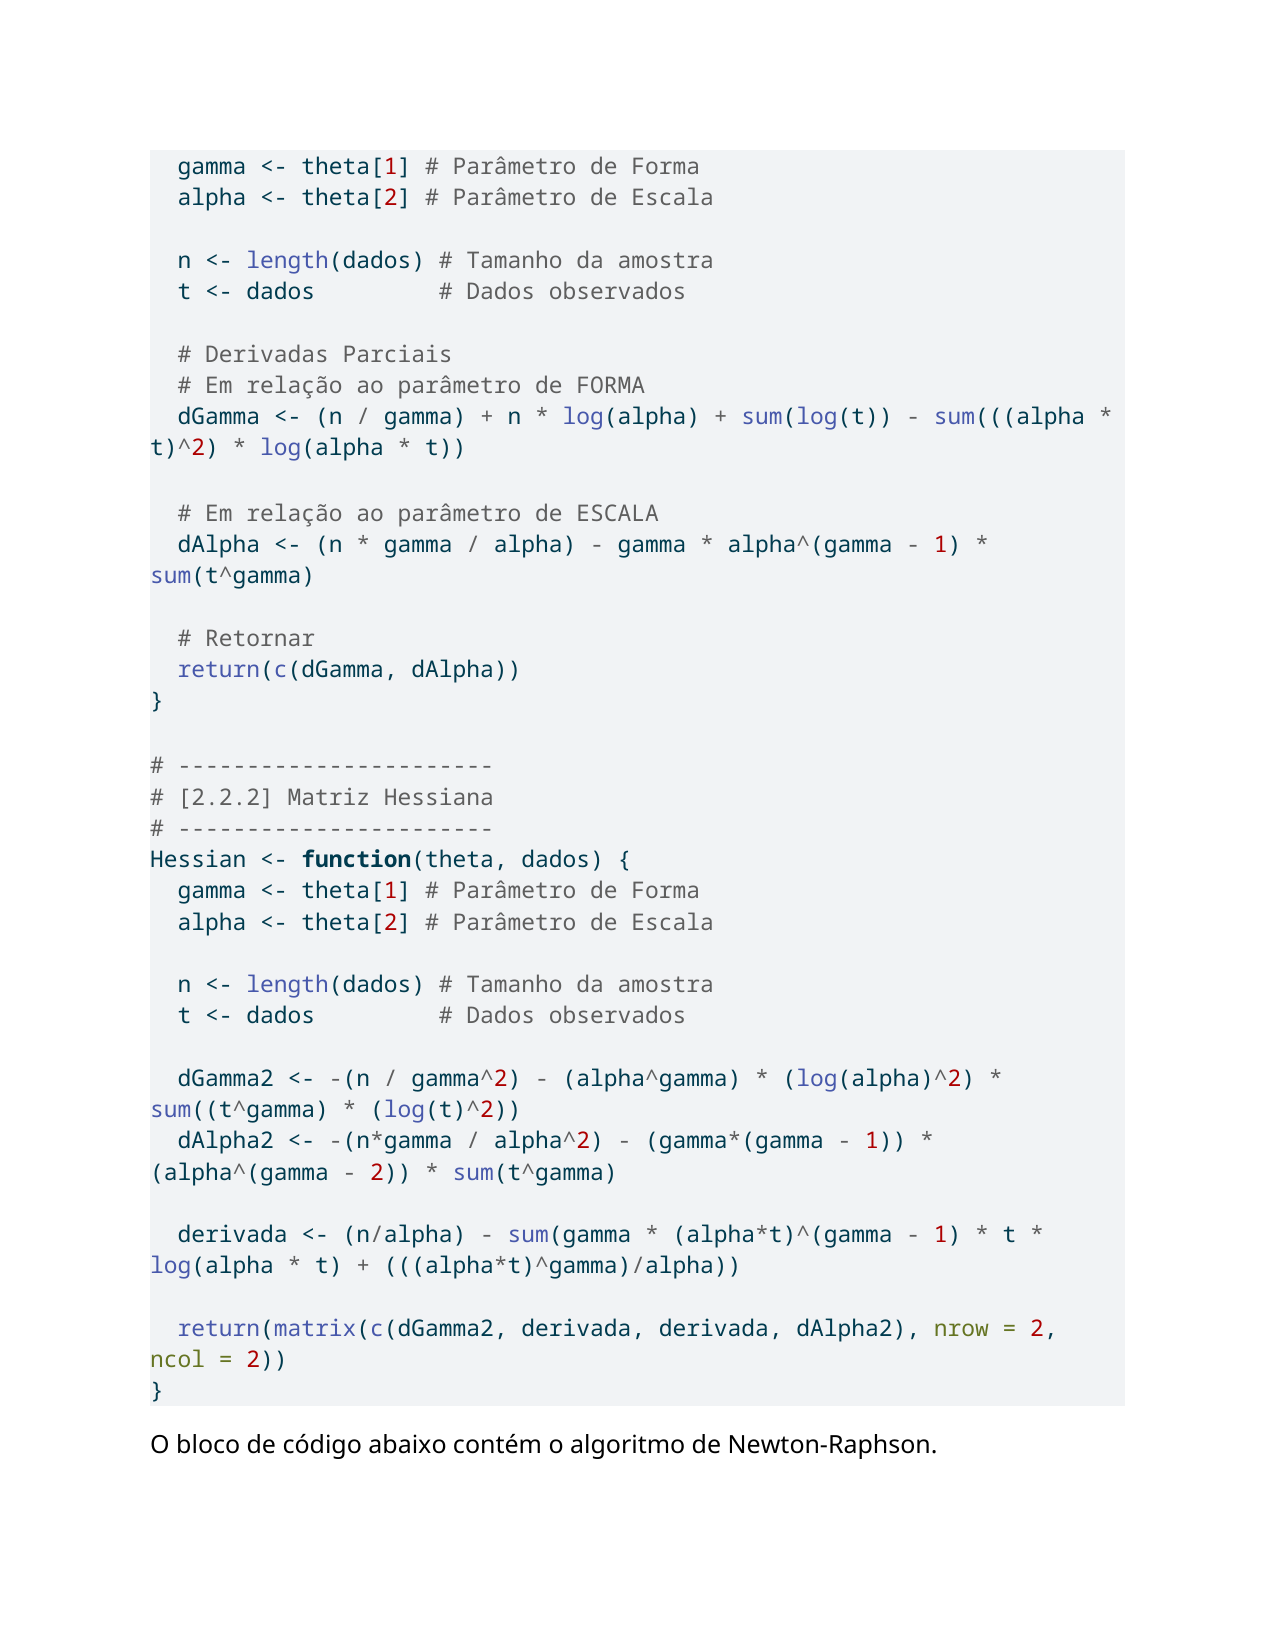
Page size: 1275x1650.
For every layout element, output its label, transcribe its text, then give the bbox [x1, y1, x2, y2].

text O bloco de código abaixo contém o algoritmo de Newton-Raphson. [150, 1426, 1125, 1461]
